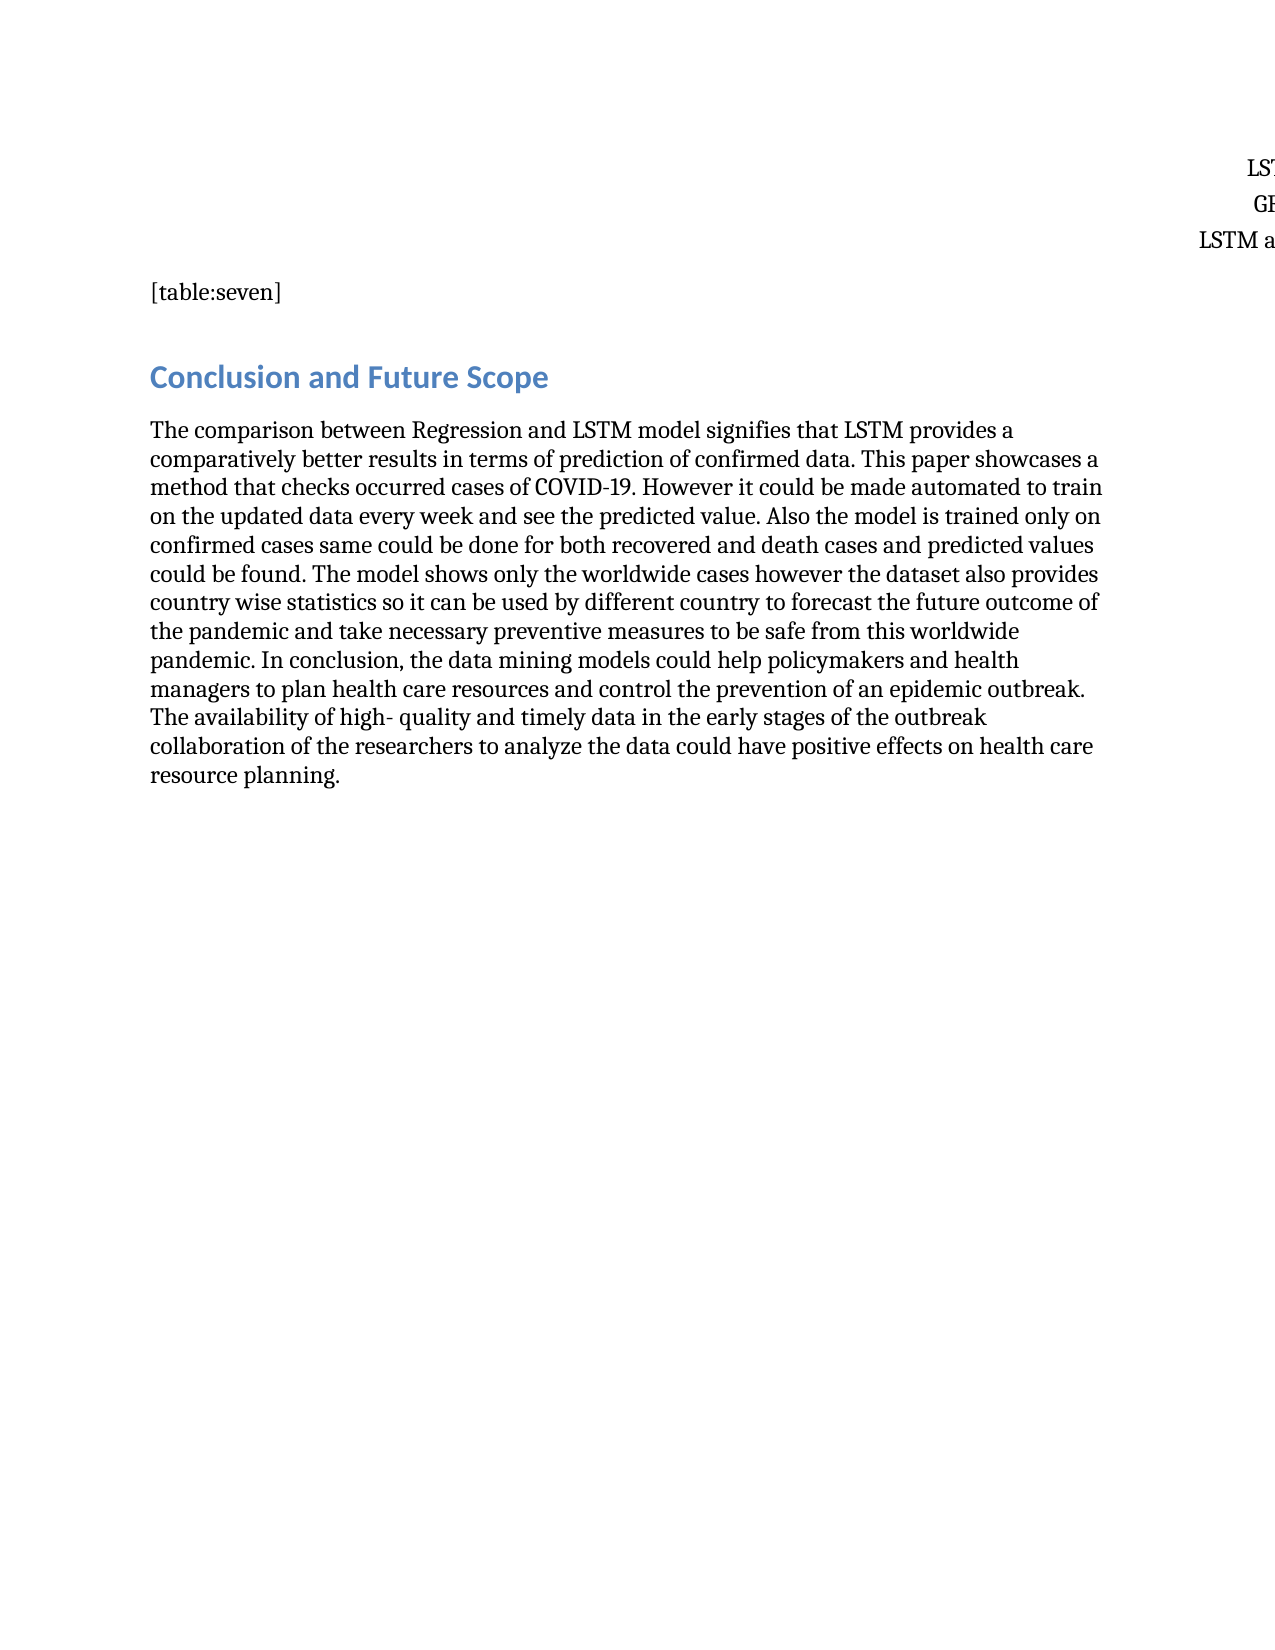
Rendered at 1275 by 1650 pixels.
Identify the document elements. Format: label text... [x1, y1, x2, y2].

table_cell LSTM [139, 150, 1275, 186]
text The comparison between Regression and LSTM model signifies that LSTM provides a comparatively better results in terms of prediction of confirmed data. This paper showcases a method that checks occurred cases of COVID-19. However it could be made automated to train on the updated data every week and see the predicted value. Also the model is trained only on confirmed cases same could be done for both recovered and death cases and predicted values could be found. The model shows only the worldwide cases however the dataset also provides country wise statistics so it can be used by different country to forecast the future outcome of the pandemic and take necessary preventive measures to be safe from this worldwide pandemic. In conclusion, the data mining models could help policymakers and health managers to plan health care resources and control the prevention of an epidemic outbreak. The availability of high- quality and timely data in the early stages of the outbreak collaboration of the researchers to analyze the data could have positive effects on health care resource planning. [150, 416, 1125, 789]
table_cell GRU [139, 186, 1275, 222]
table_cell LSTM and GRU [139, 223, 1275, 259]
subtitle Conclusion and Future Scope [150, 356, 1125, 397]
text [table:seven] [150, 277, 1125, 306]
